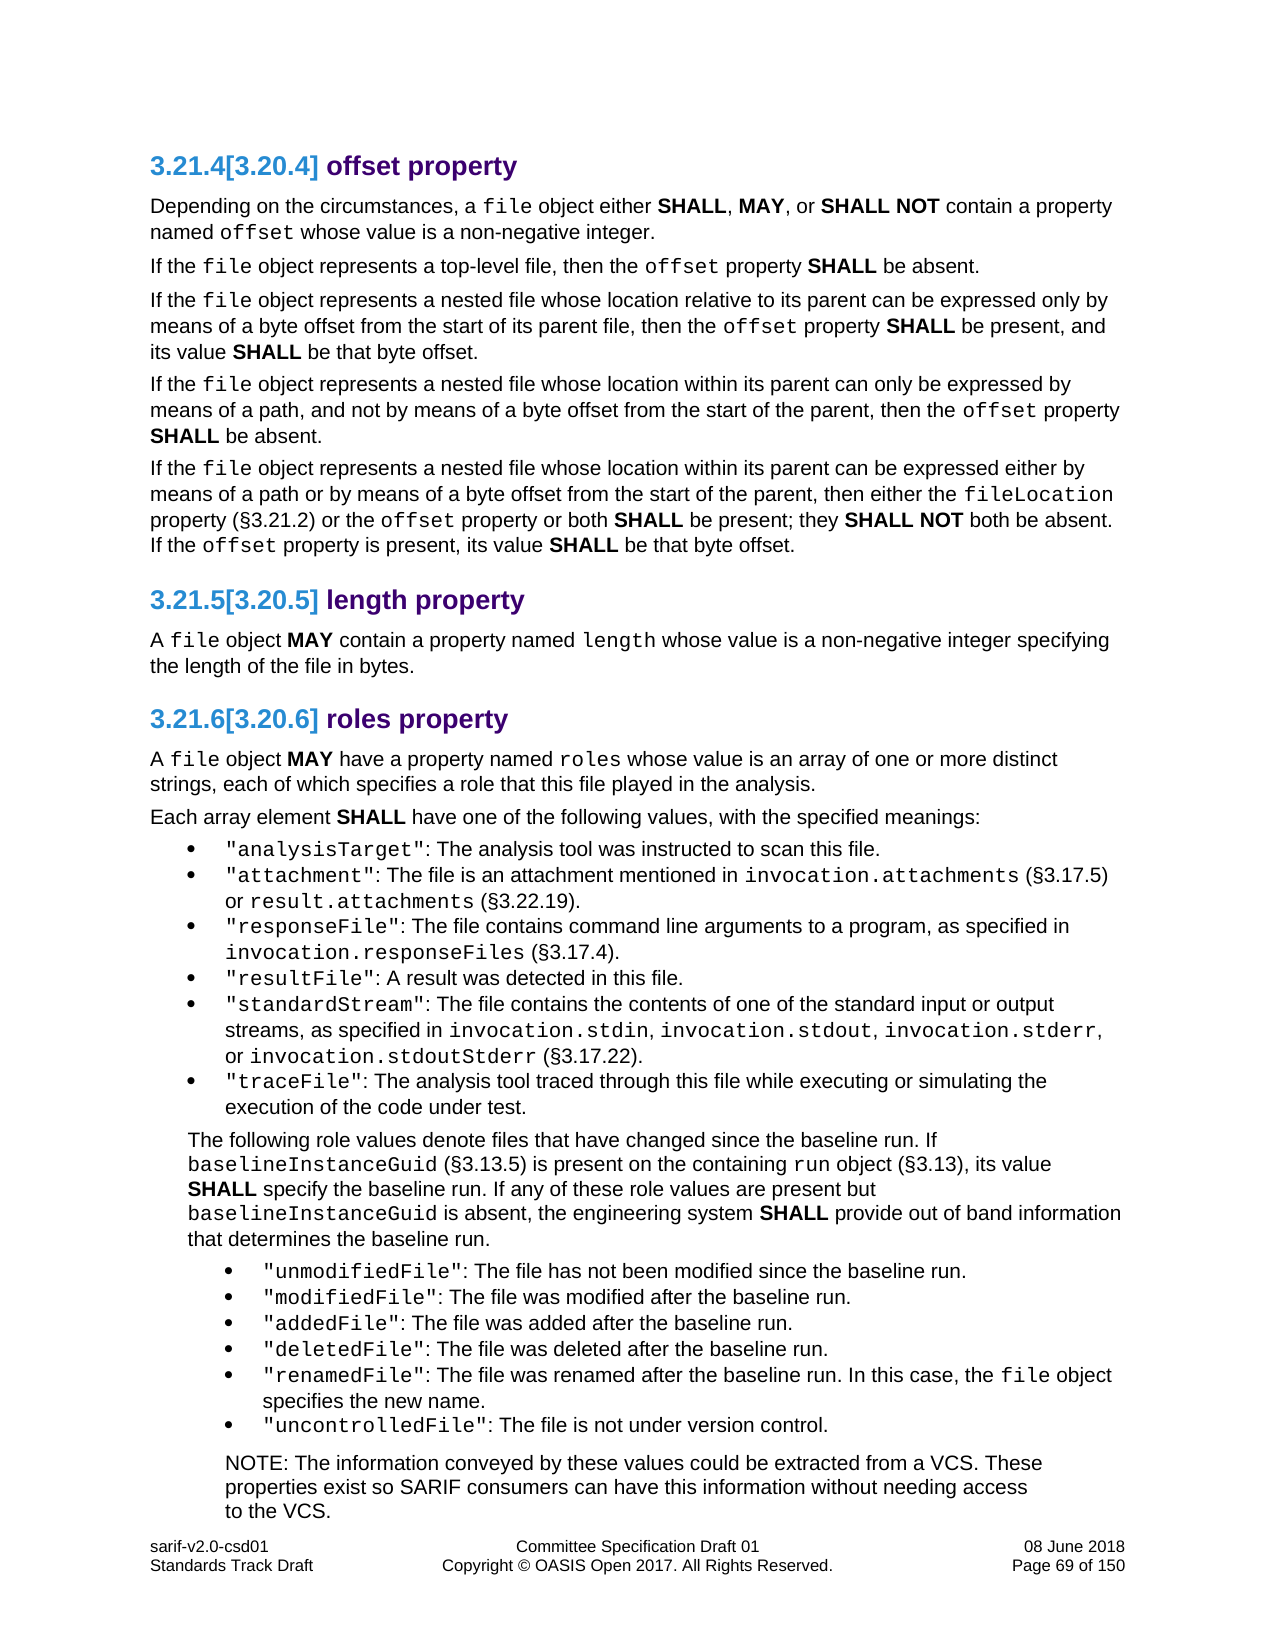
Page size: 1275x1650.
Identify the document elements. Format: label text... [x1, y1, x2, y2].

list "attachment": The file is an attachment mentioned in invocation.attachments (§3.16.5) or result.attachments (§3.21.19). [187, 863, 1125, 914]
text If the file object represents a nested file whose location within its parent can only be expressed by means of a path, and not by means of a byte offset from the start of the parent, then the offset property SHALL be absent. [150, 372, 1125, 447]
list "deletedFile": The file was deleted after the baseline run. [225, 1337, 1125, 1363]
list "responseFile": The file contains command line arguments to a program, as specified in invocation.responseFiles (§3.16.4). [187, 914, 1125, 966]
list "traceFile": The analysis tool traced through this file while executing or simulating the execution of the code under test. [187, 1069, 1125, 1119]
text If the file object represents a nested file whose location within its parent can be expressed either by means of a path or by means of a byte offset from the start of the parent, then either the fileLocation property (§3.20.2) or the offset property or both SHALL be present; they SHALL NOT both be absent. If the offset property is present, its value SHALL be that byte offset. [150, 456, 1125, 559]
text NOTE: The information conveyed by these values could be extracted from a VCS. These properties exist so SARIF consumers can have this information without needing access to the VCS. [225, 1451, 1050, 1523]
text Depending on the circumstances, a file object either SHALL, MAY, or SHALL NOT contain a property named offset whose value is a non-negative integer. [150, 194, 1125, 245]
text The following role values denote files that have changed since the baseline run. If baselineInstanceGuid (§3.12.5) is present on the containing run object (§3.12), its value SHALL specify the baseline run. If any of these role values are present but baselineInstanceGuid is absent, the engineering system SHALL provide out of band information that determines the baseline run. [187, 1127, 1125, 1251]
list "renamedFile": The file was renamed after the baseline run. In this case, the file object specifies the new name. [225, 1363, 1125, 1412]
list "modifiedFile": The file was modified after the baseline run. [225, 1285, 1125, 1311]
subtitle roles property [150, 703, 1125, 734]
text A file object MAY contain a property named length whose value is a non-negative integer specifying the length of the file in bytes. [150, 628, 1125, 678]
text If the file object represents a top-level file, then the offset property SHALL be absent. [150, 254, 1125, 279]
list "resultFile": A result was detected in this file. [187, 966, 1125, 992]
subtitle offset property [150, 150, 1125, 181]
list "unmodifiedFile": The file has not been modified since the baseline run. [225, 1259, 1125, 1285]
text If the file object represents a nested file whose location relative to its parent can be expressed only by means of a byte offset from the start of its parent file, then the offset property SHALL be present, and its value SHALL be that byte offset. [150, 288, 1125, 363]
text Each array element SHALL have one of the following values, with the specified meanings: [150, 804, 1125, 828]
list "uncontrolledFile": The file is not under version control. [225, 1412, 1125, 1438]
subtitle length property [150, 584, 1125, 615]
list "addedFile": The file was added after the baseline run. [225, 1311, 1125, 1337]
text A file object MAY have a property named roles whose value is an array of one or more distinct strings, each of which specifies a role that this file played in the analysis. [150, 746, 1125, 796]
list "analysisTarget": The analysis tool was instructed to scan this file. [187, 837, 1125, 863]
list "standardStream": The file contains the contents of one of the standard input or output streams, as specified in invocation.stdin, invocation.stdout, invocation.stderr, or invocation.stdoutStderr (§3.16.22). [187, 992, 1125, 1069]
